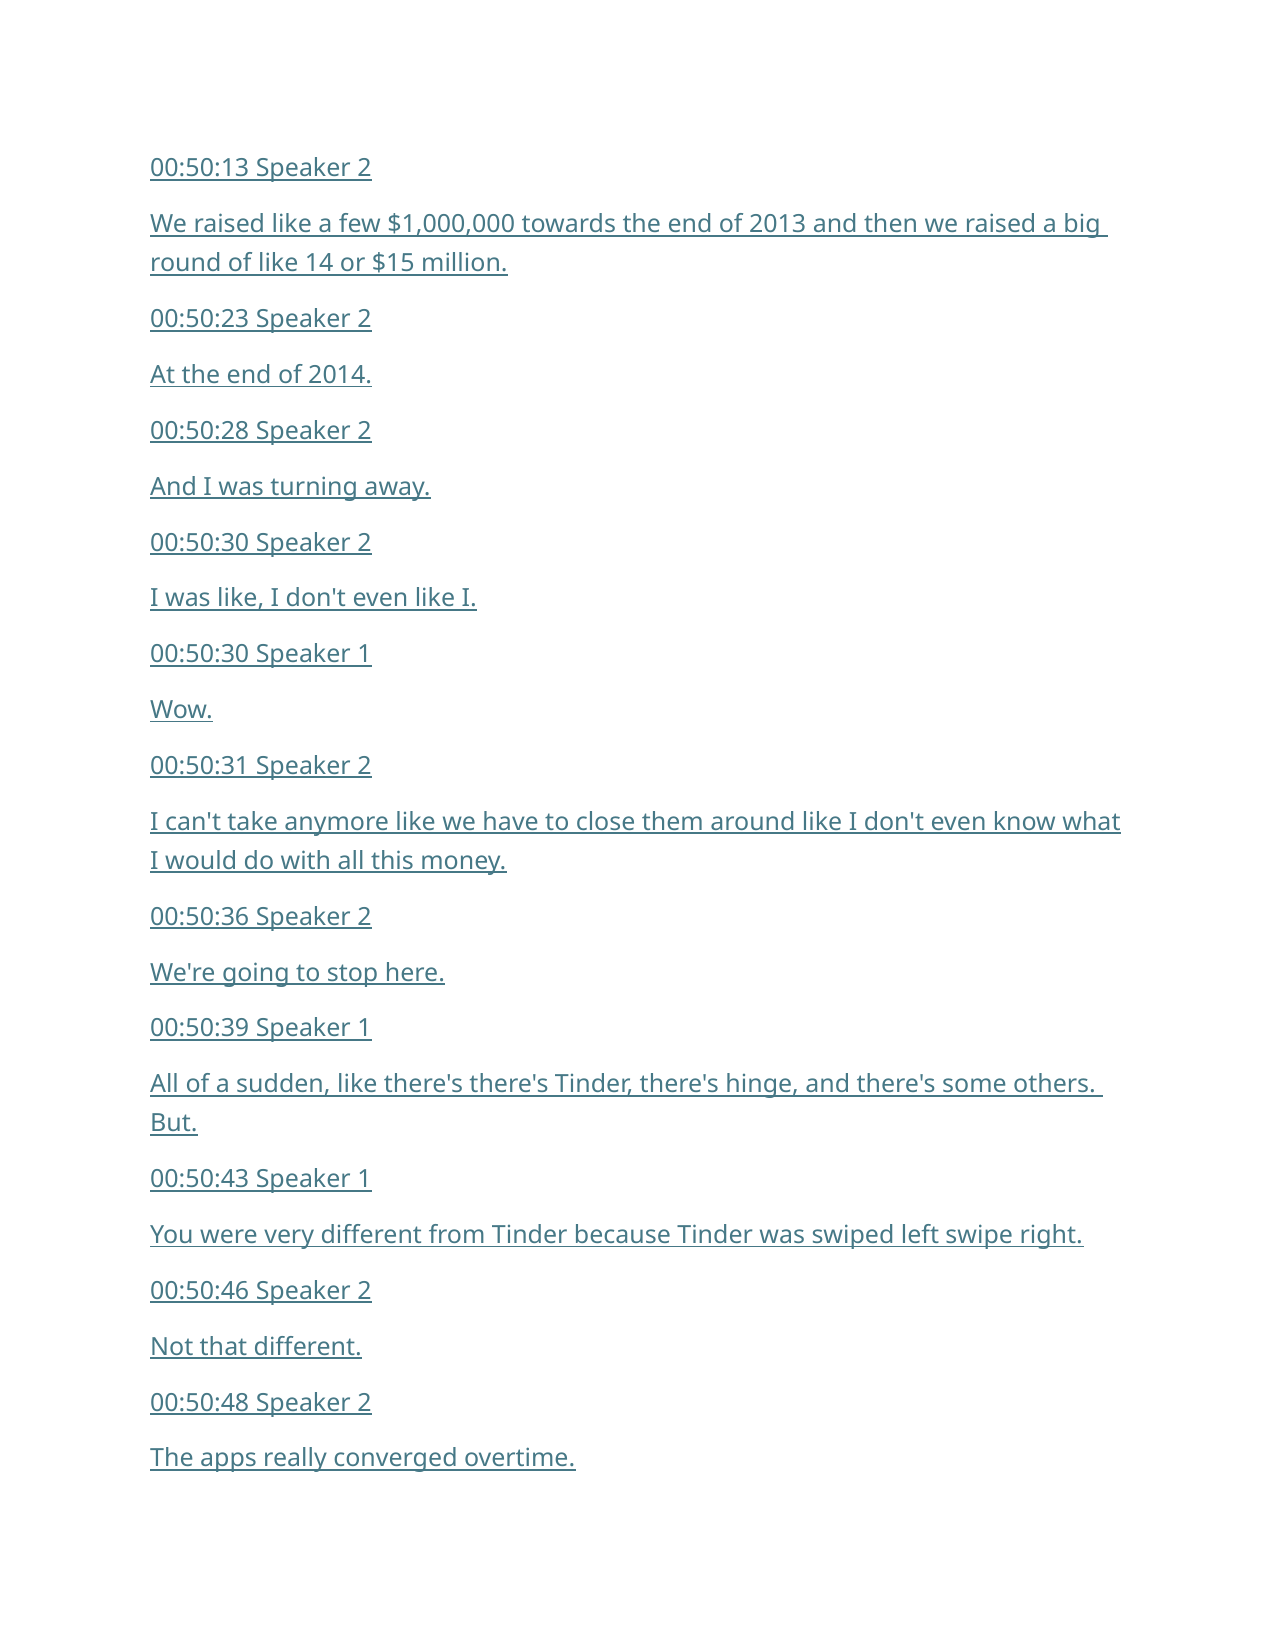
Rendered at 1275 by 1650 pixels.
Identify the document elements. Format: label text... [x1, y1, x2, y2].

text 00:50:30 Speaker 1 [150, 636, 1125, 670]
text You were very different from Tinder because Tinder was swiped left swipe right. [150, 1217, 1125, 1251]
text 00:50:31 Speaker 2 [150, 747, 1125, 782]
text Wow. [150, 692, 1125, 726]
text I can't take anymore like we have to close them around like I don't even know what I would do with all this money. [150, 803, 1125, 877]
text All of a sudden, like there's there's Tinder, there's hinge, and there's some others. But. [150, 1066, 1125, 1139]
text At the end of 2014. [150, 357, 1125, 391]
text 00:50:39 Speaker 1 [150, 1010, 1125, 1044]
text 00:50:28 Speaker 2 [150, 412, 1125, 447]
text 00:50:48 Speaker 2 [150, 1384, 1125, 1418]
text The apps really converged overtime. [150, 1440, 1125, 1474]
text Not that different. [150, 1328, 1125, 1362]
text 00:50:36 Speaker 2 [150, 898, 1125, 932]
text And I was turning away. [150, 468, 1125, 502]
text 00:50:23 Speaker 2 [150, 301, 1125, 335]
text 00:50:43 Speaker 1 [150, 1161, 1125, 1195]
text We're going to stop here. [150, 954, 1125, 988]
text We raised like a few $1,000,000 towards the end of 2013 and then we raised a big round of like 14 or $15 million. [150, 206, 1125, 279]
text 00:50:13 Speaker 2 [150, 150, 1125, 184]
text I was like, I don't even like I. [150, 580, 1125, 614]
text 00:50:46 Speaker 2 [150, 1272, 1125, 1307]
text 00:50:30 Speaker 2 [150, 524, 1125, 558]
